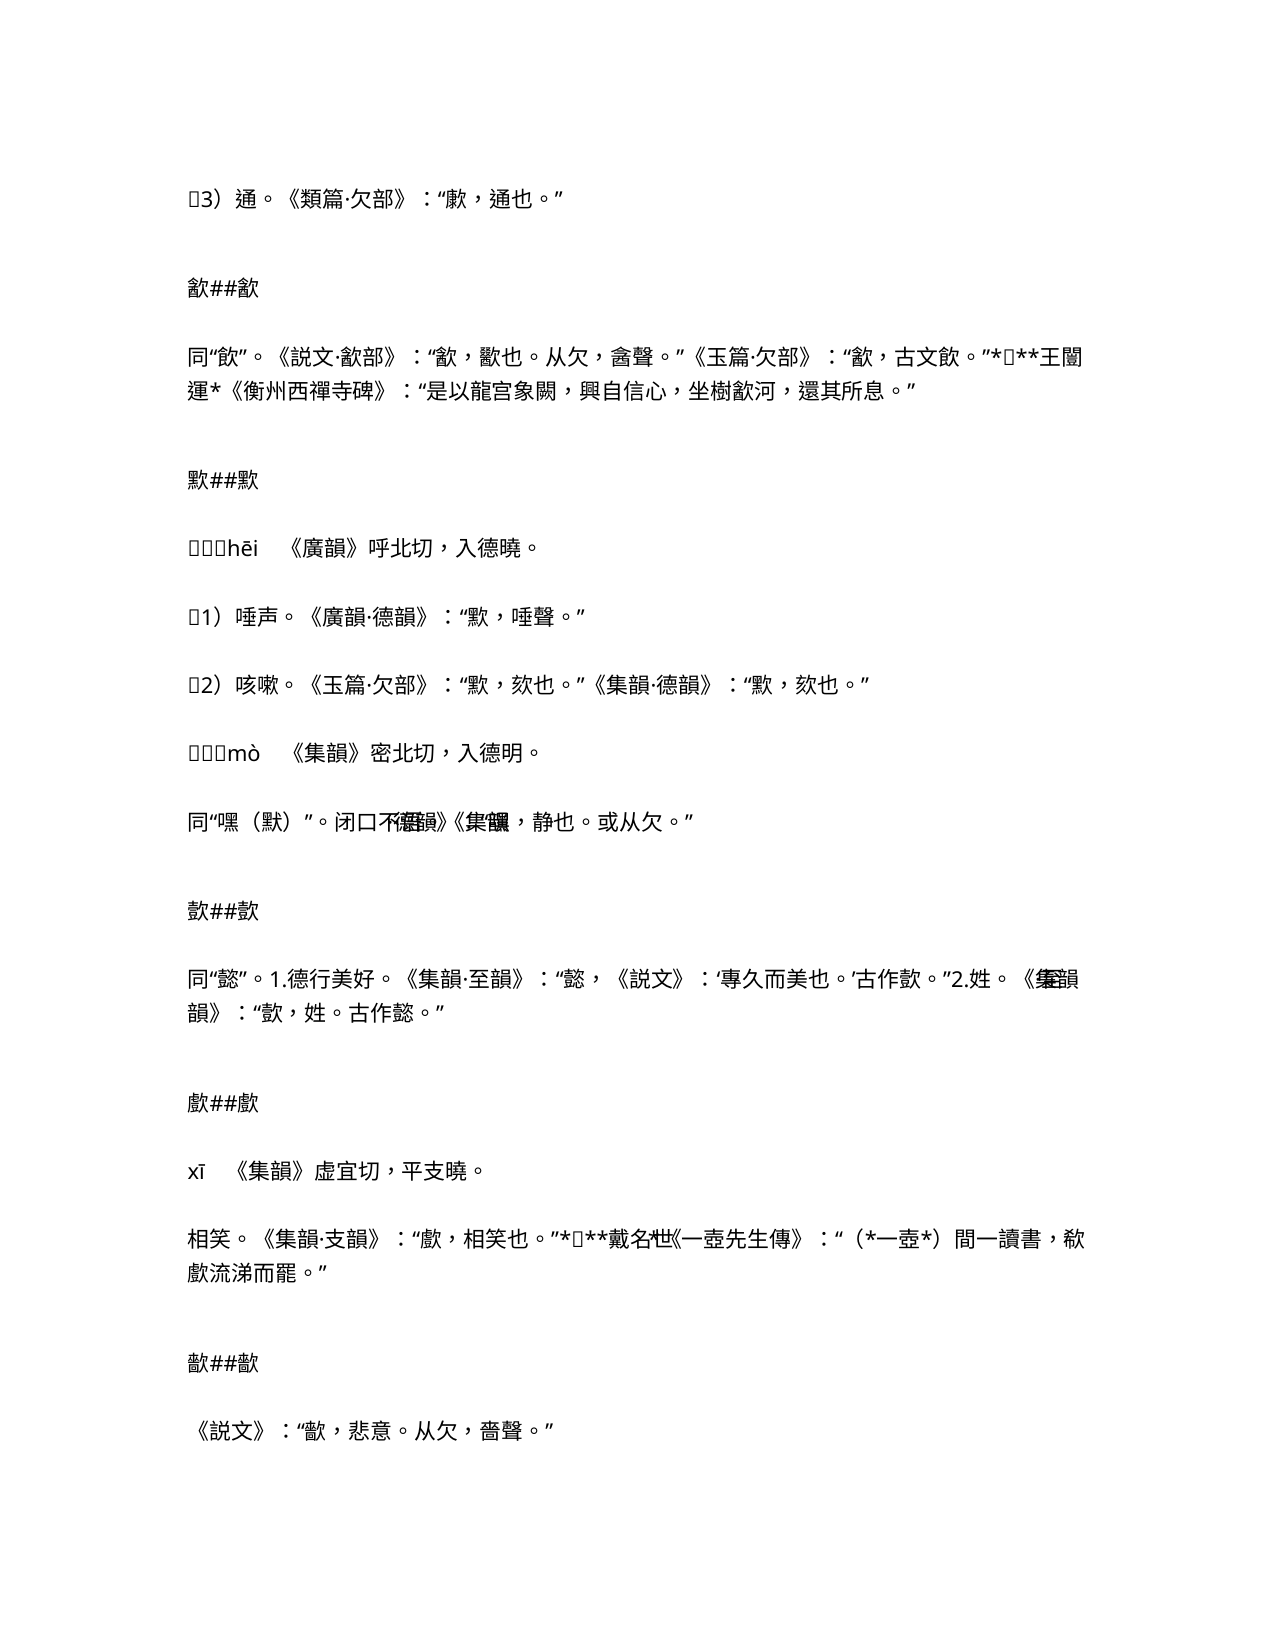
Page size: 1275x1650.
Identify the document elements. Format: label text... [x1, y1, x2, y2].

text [187, 150, 1087, 248]
text 㱅##㱅 同“懿”。1.德行美好。《集韻·至韻》：“懿，《説文》：‘專久而美也。’古作㱅。”2.姓。《集韻·至韻》：“㱅，姓。古作懿。” [187, 896, 1087, 1062]
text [187, 1347, 1087, 1480]
text 㱃##㱃 同“飲”。《説文·㱃部》：“㱃，歠也。从欠，酓聲。”《玉篇·欠部》：“㱃，古文飲。”*清**王闓運*《衡州西禪寺碑》：“是以龍宫象闕，興自信心，坐樹㱃河，還其所息。” [187, 273, 1087, 440]
text 㱄##㱄 （一）hēi 《廣韻》呼北切，入德曉。 （1）唾声。《廣韻·德韻》：“㱄，唾聲。” （2）咳嗽。《玉篇·欠部》：“㱄，欬也。”《集韻·德韻》：“㱄，欬也。” （二）mò 《集韻》密北切，入德明。 同“嘿（默）”。闭口不语。《集韻·德韻》：“嘿，静也。或从欠。” [187, 465, 1087, 871]
text 㱆##㱆 xī 《集韻》虚宜切，平支曉。 相笑。《集韻·支韻》：“㱆，相笑也。”*清**戴名世*《一壺先生傳》：“（*一壺*）間一讀書，欷㱆流涕而罷。” [187, 1087, 1087, 1322]
